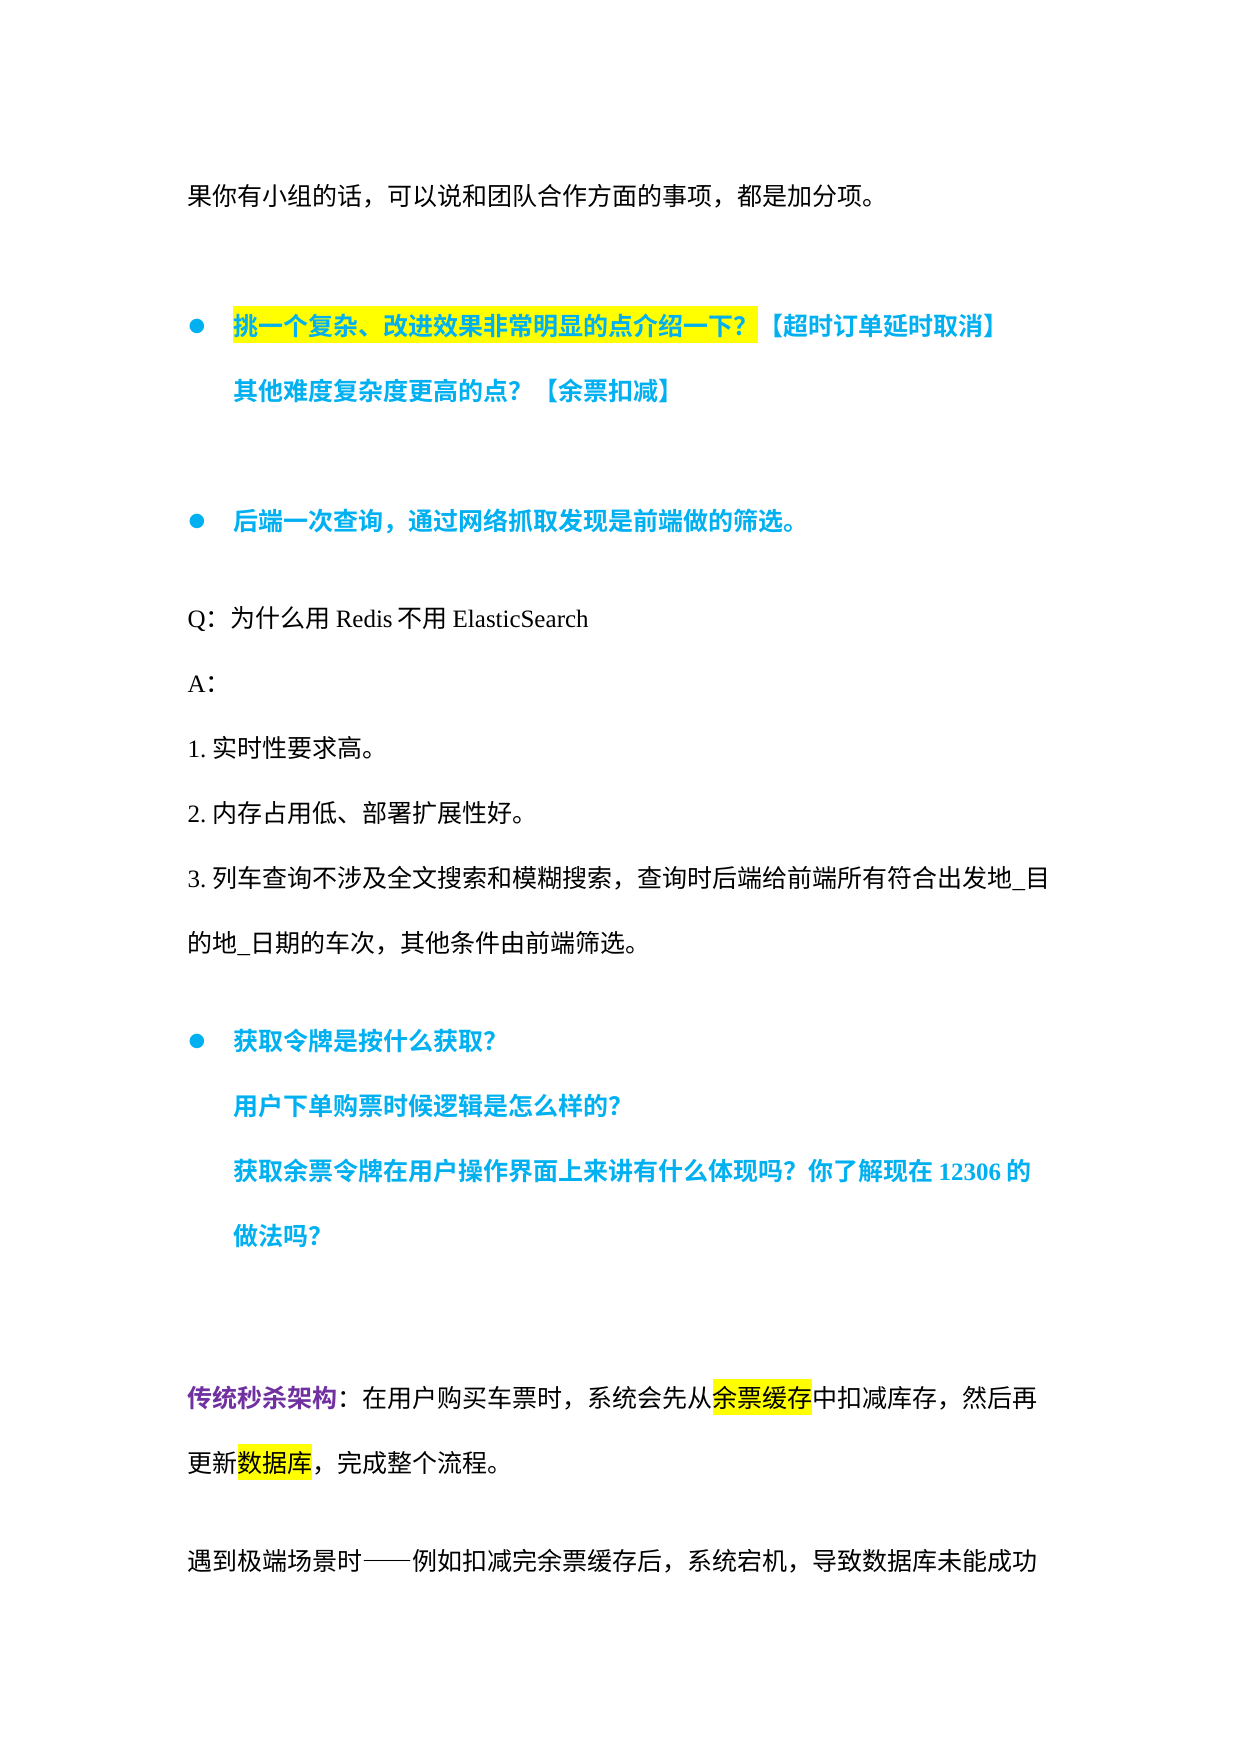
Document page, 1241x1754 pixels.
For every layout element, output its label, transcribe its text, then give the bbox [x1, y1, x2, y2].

text 1. 实时性要求高。 [187, 714, 1053, 779]
text Q：为什么用Redis不用ElasticSearch [187, 584, 1053, 649]
text 传统秒杀架构：在用户购买车票时，系统会先从余票缓存中扣减库存，然后再更新数据库，完成整个流程。 [187, 1364, 1053, 1494]
text 2. 内存占用低、部署扩展性好。 [187, 779, 1053, 844]
text 同时，可以适当强调你在解决问题的能力，这些都是面试官非常关注的点。如果你有小组的话，可以说和团队合作方面的事项，都是加分项。 [187, 162, 1053, 227]
text 遇到极端场景时——例如扣减完余票缓存后，系统宕机，导致数据库未能成功更新——就可能出现前端展示余票为 0，但数据库中实际还有库存的情况。在这种情况下，就像电商平台的处理方式一样，余票为 0 的记录是不允许用户继续提交订单的。 [187, 1527, 1053, 1592]
text 后端一次查询，通过网络抓取发现是前端做的筛选。 [187, 487, 1053, 552]
text 挑一个复杂、改进效果非常明显的点介绍一下？【超时订单延时取消】 其他难度复杂度更高的点？【余票扣减】 [187, 292, 1053, 454]
text 3. 列车查询不涉及全文搜索和模糊搜索，查询时后端给前端所有符合出发地_目的地_日期的车次，其他条件由前端筛选。 [187, 844, 1053, 974]
text A： [187, 649, 1053, 714]
text 获取令牌是按什么获取？ 用户下单购票时候逻辑是怎么样的？ 获取余票令牌在用户操作界面上来讲有什么体现吗？你了解现在12306的做法吗？ [187, 1007, 1053, 1332]
